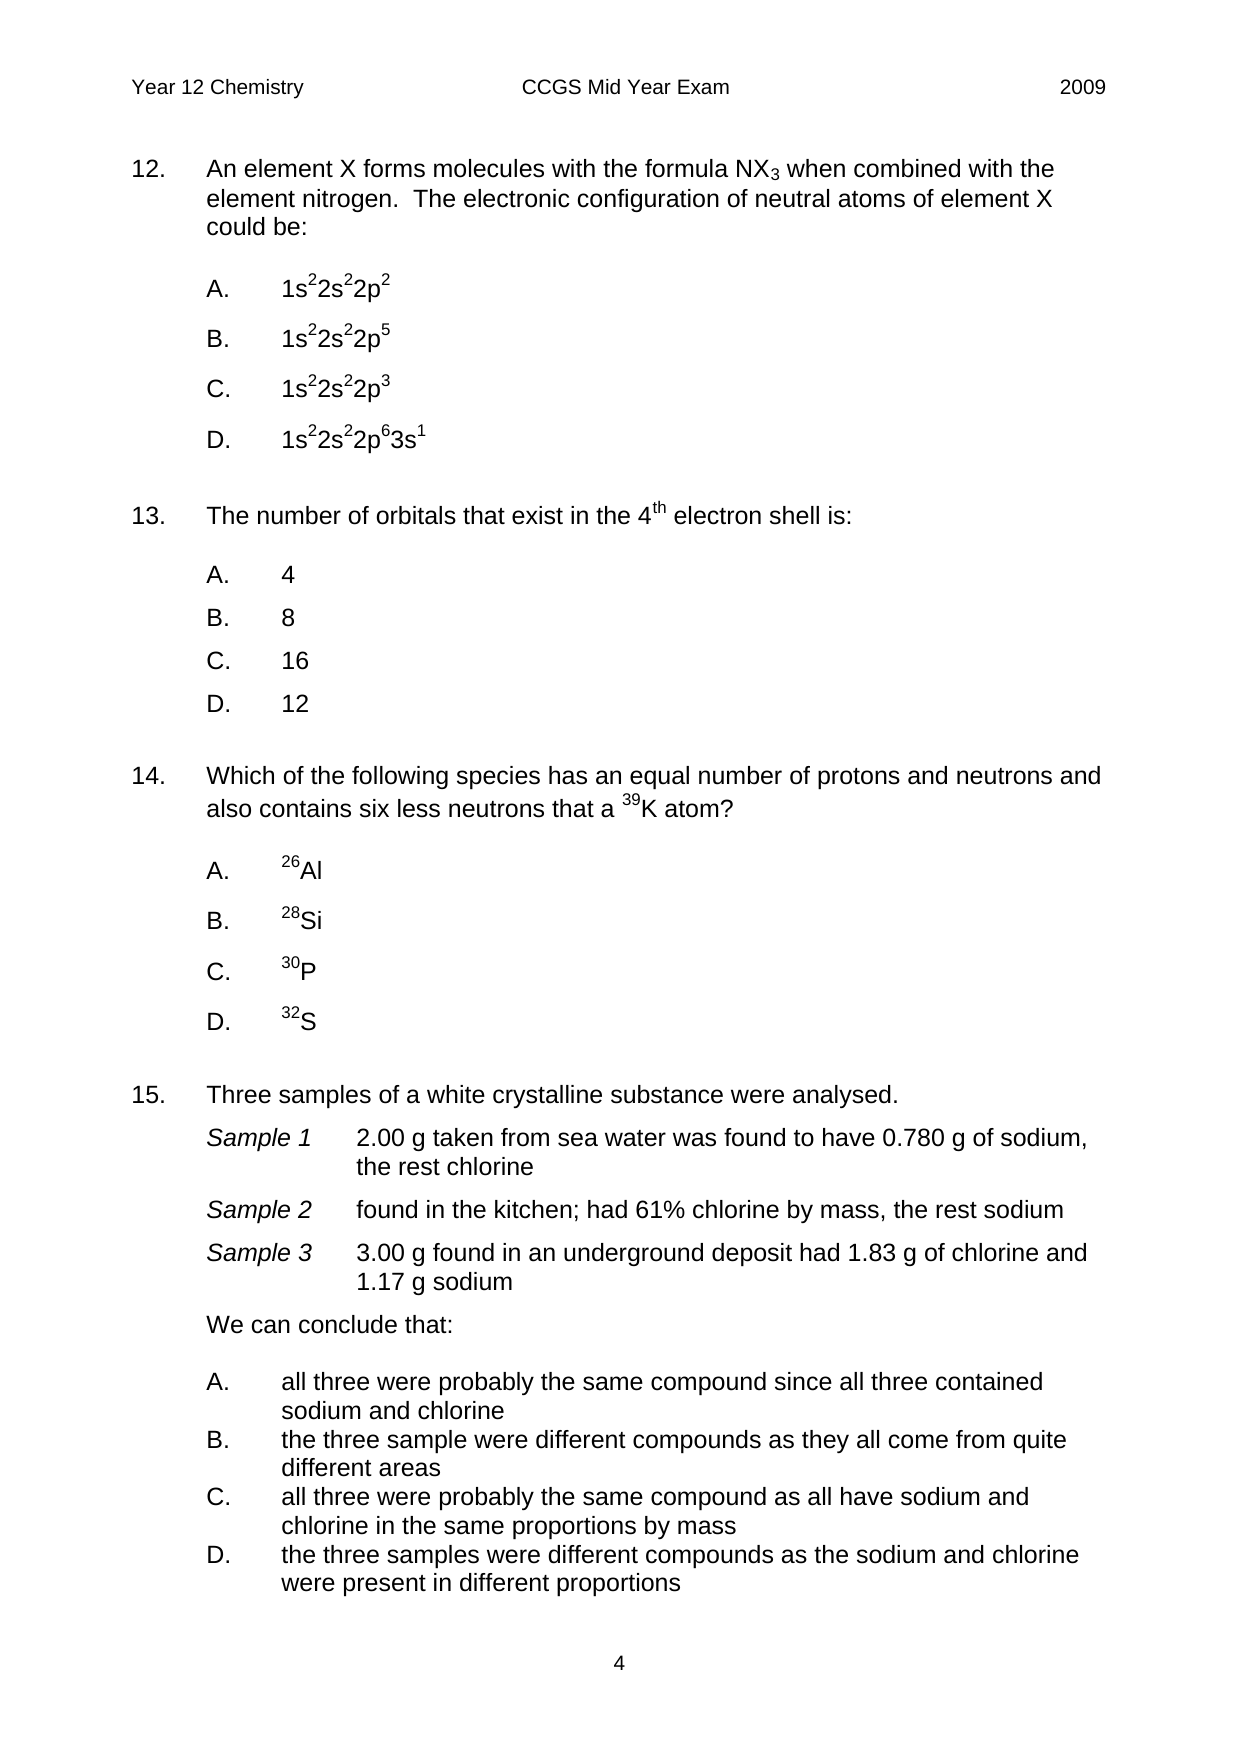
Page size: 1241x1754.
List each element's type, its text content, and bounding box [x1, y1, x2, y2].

text Sample 3 3.00 g found in an underground deposit had 1.83 g of chlorine and [131, 1238, 1107, 1266]
text sodium and chlorine [131, 1396, 1107, 1424]
text B. the three sample were different compounds as they all come from quite [131, 1424, 1107, 1453]
text A. 1s22s22p2 [131, 270, 1107, 303]
text D. the three samples were different compounds as the sodium and chlorine [131, 1539, 1107, 1568]
text C. all three were probably the same compound as all have sodium and [131, 1482, 1107, 1511]
text 12. An element X forms molecules with the formula NX3 when combined with the [131, 150, 1107, 183]
text different areas [131, 1453, 1107, 1482]
text D. 12 [131, 689, 1107, 718]
text Sample 2 found in the kitchen; had 61% chlorine by mass, the rest sodium [131, 1194, 1107, 1223]
text A. 4 [131, 560, 1107, 588]
text element nitrogen. The electronic configuration of neutral atoms of element X [131, 183, 1107, 212]
text Sample 1 2.00 g taken from sea water was found to have 0.780 g of sodium, [131, 1123, 1107, 1151]
text 1.17 g sodium [131, 1266, 1107, 1295]
text C. 16 [131, 646, 1107, 675]
text 14. Which of the following species has an equal number of protons and neutrons and [131, 761, 1107, 790]
text C. 30P [131, 953, 1107, 986]
text 13. The number of orbitals that exist in the 4th electron shell is: [131, 497, 1107, 531]
text B. 28Si [131, 902, 1107, 936]
text were present in different proportions [131, 1568, 1107, 1597]
text could be: [131, 212, 1107, 241]
text We can conclude that: [131, 1309, 1107, 1338]
text D. 32S [131, 1003, 1107, 1036]
text C. 1s22s22p3 [131, 370, 1107, 404]
text A. 26Al [131, 852, 1107, 886]
text also contains six less neutrons that a 39K atom? [131, 790, 1107, 823]
text B. 8 [131, 603, 1107, 632]
text B. 1s22s22p5 [131, 320, 1107, 354]
text A. all three were probably the same compound since all three contained [131, 1367, 1107, 1396]
text 15. Three samples of a white crystalline substance were analysed. [131, 1079, 1107, 1108]
text D. 1s22s22p63s1 [131, 421, 1107, 454]
text the rest chlorine [131, 1151, 1107, 1180]
text chlorine in the same proportions by mass [131, 1511, 1107, 1539]
